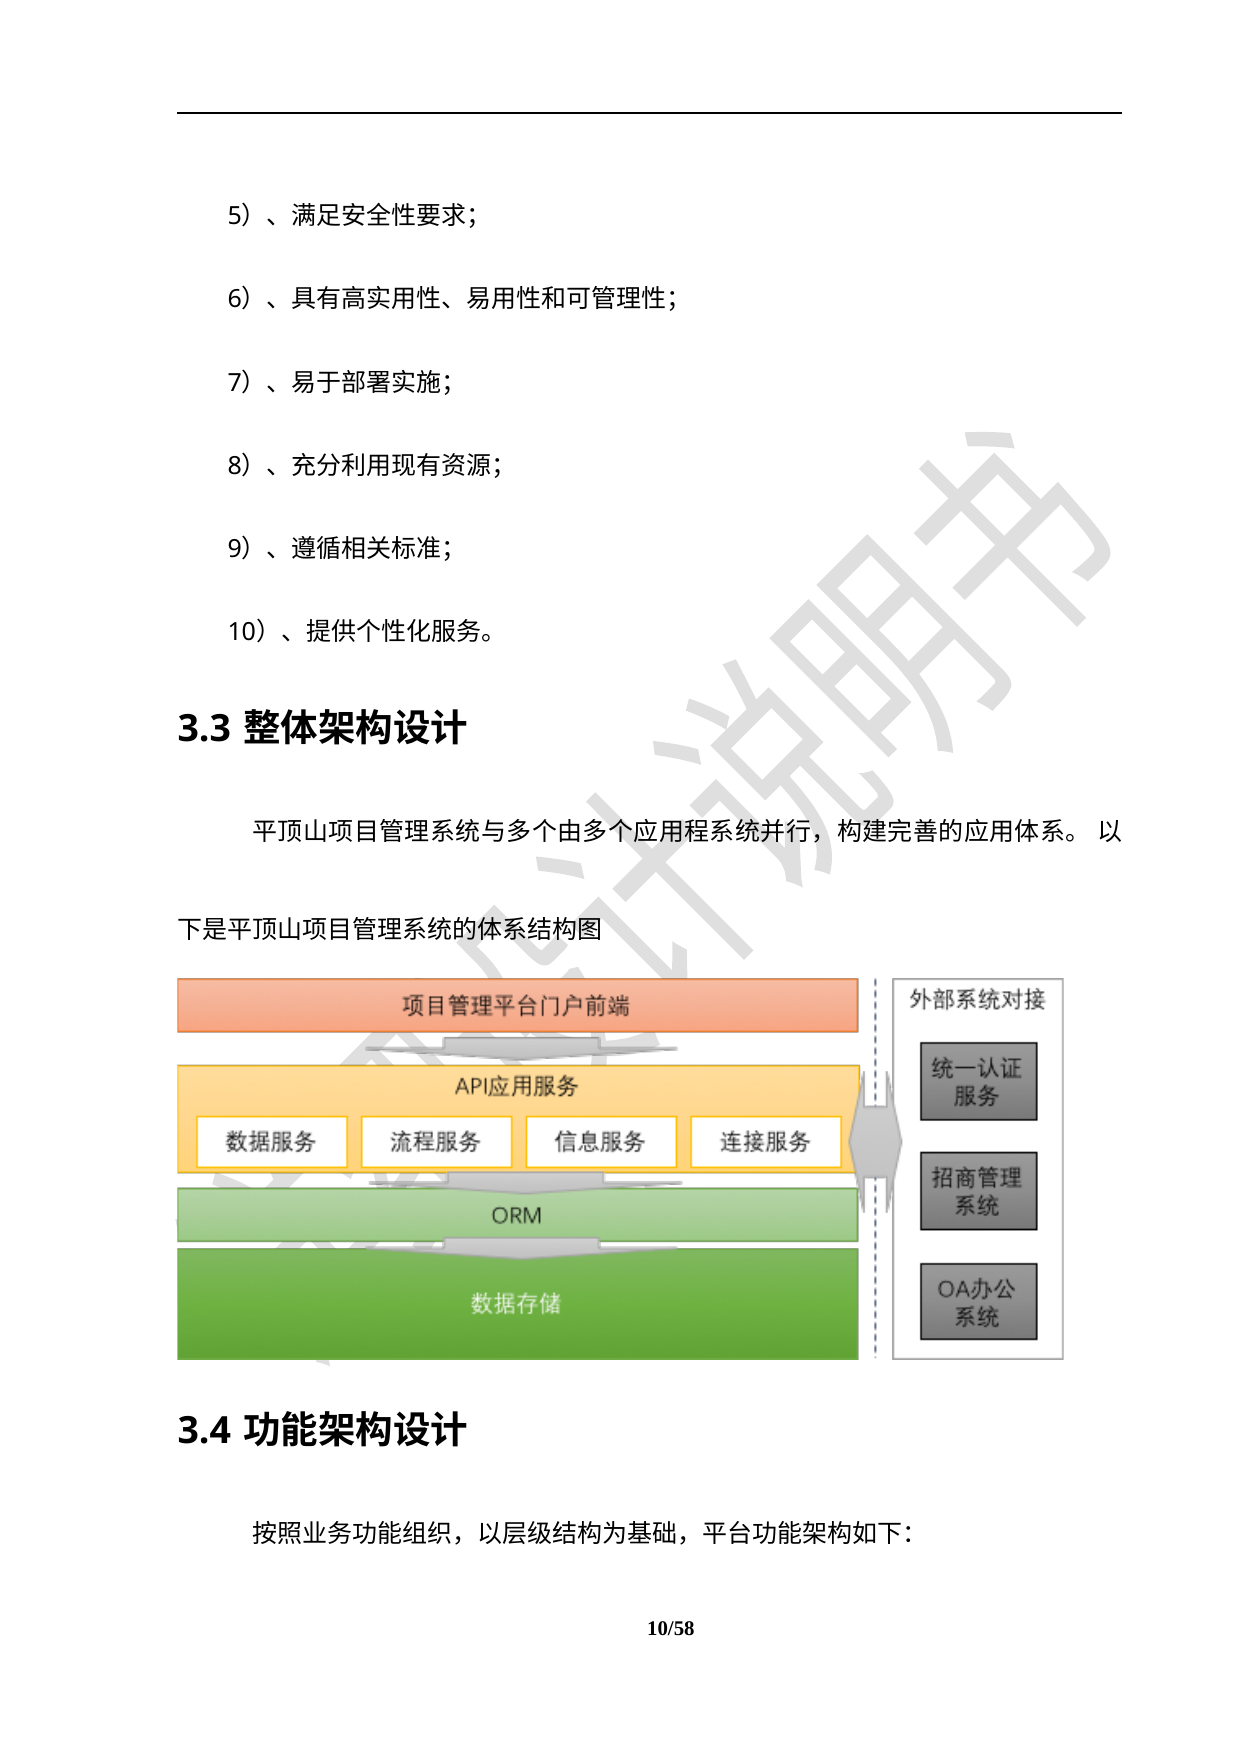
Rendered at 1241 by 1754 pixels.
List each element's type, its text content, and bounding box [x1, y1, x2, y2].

text 7）、易于部署实施； [177, 348, 1122, 413]
text 9）、遵循相关标准； [177, 514, 1122, 579]
text 按照业务功能组织，以层级结构为基础，平台功能架构如下： [177, 1499, 1122, 1564]
subtitle 功能架构设计 [177, 1395, 1122, 1460]
text 6）、具有高实用性、易用性和可管理性； [177, 264, 1122, 329]
subtitle 整体架构设计 [177, 693, 1122, 758]
text 8）、充分利用现有资源； [177, 431, 1122, 496]
picture [177, 978, 1064, 1360]
text 10）、提供个性化服务。 [177, 597, 1122, 662]
text 5）、满足安全性要求； [177, 181, 1122, 246]
text 平顶山项目管理系统与多个由多个应用程系统并行，构建完善的应用体系。 以下是平顶山项目管理系统的体系结构图 [177, 797, 1122, 960]
